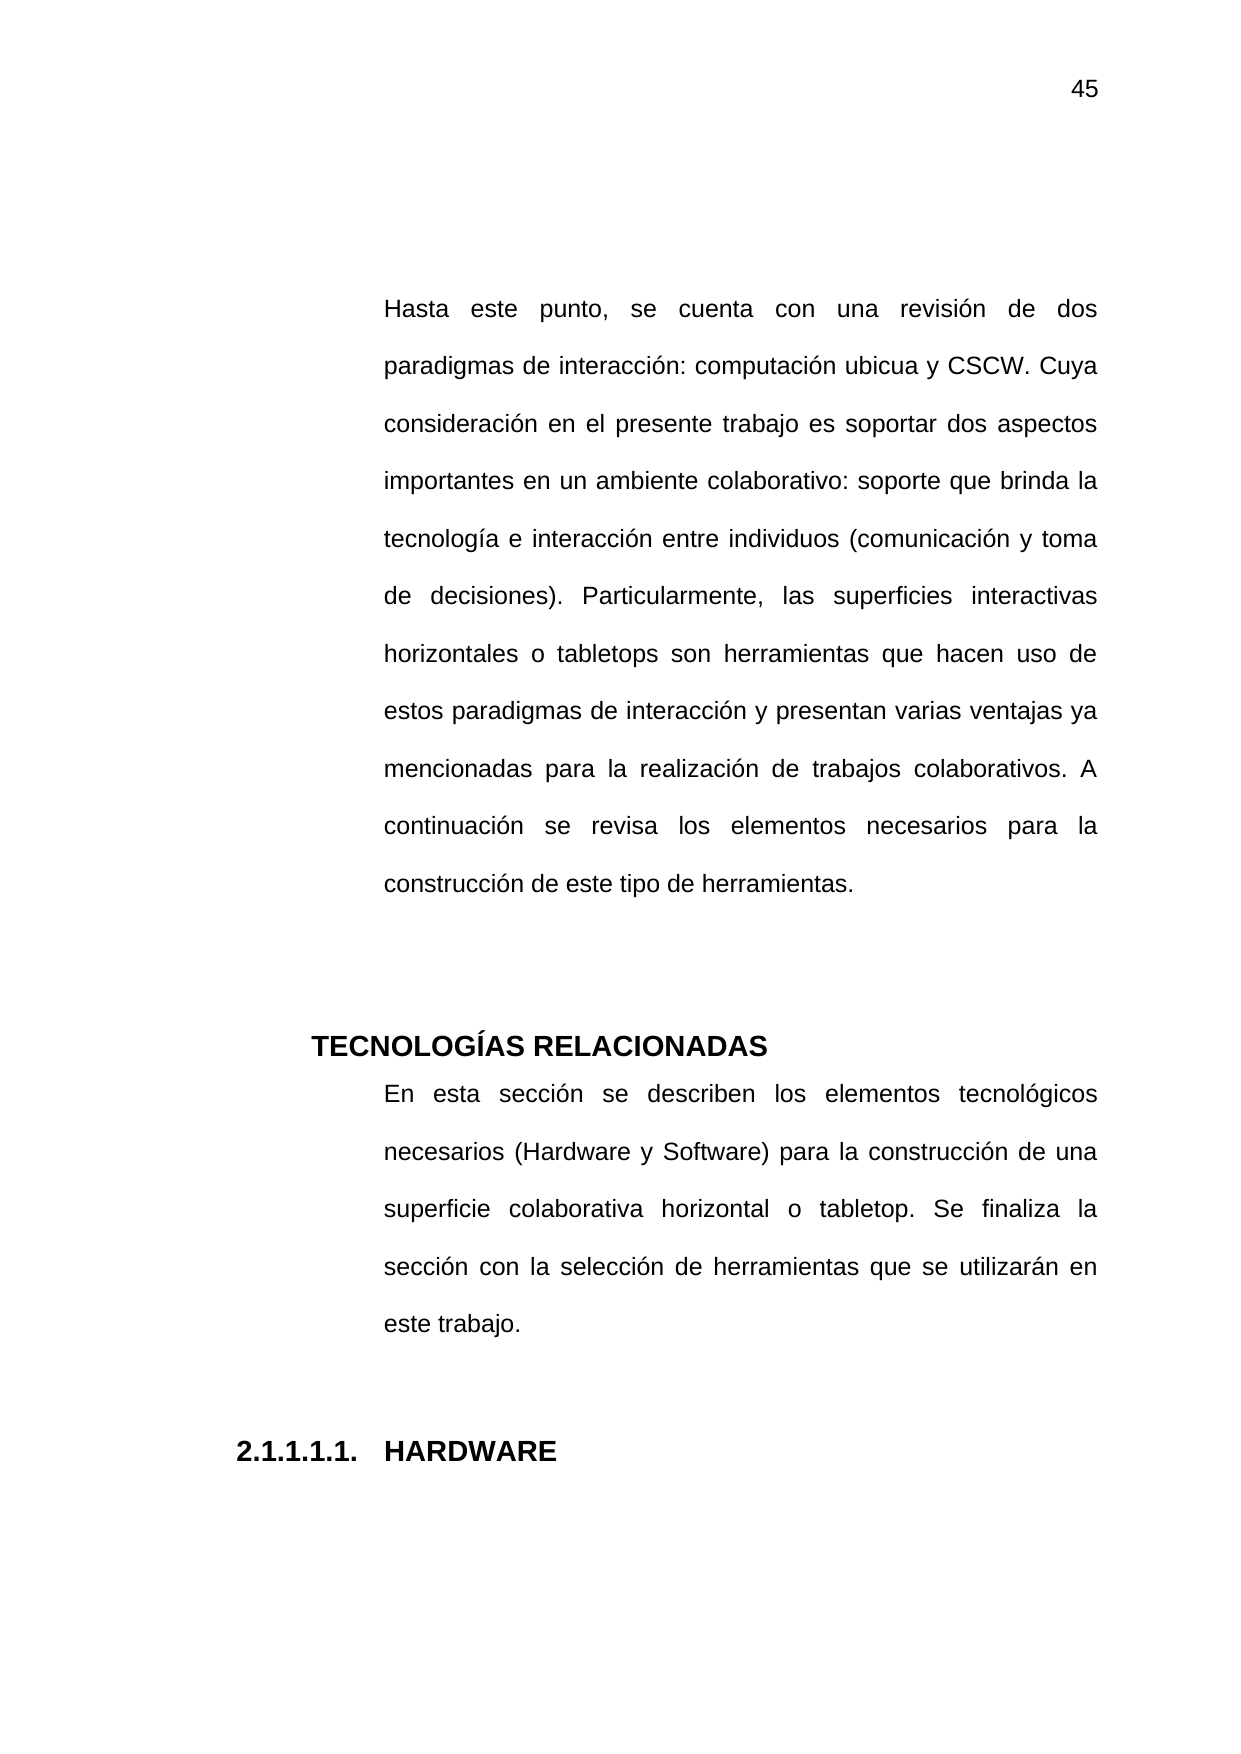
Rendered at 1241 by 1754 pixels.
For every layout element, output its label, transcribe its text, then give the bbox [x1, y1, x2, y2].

text HARDWARE [236, 1434, 1098, 1467]
text En esta sección se describen los elementos tecnológicos necesarios (Hardware y Software) para la construcción de una superficie colaborativa horizontal o tabletop. Se finaliza la sección con la selección de herramientas que se utilizarán en este trabajo. [384, 1079, 1098, 1338]
text TECNOLOGÍAS RELACIONADAS [311, 1029, 1098, 1063]
text Hasta este punto, se cuenta con una revisión de dos paradigmas de interacción: computación ubicua y CSCW. Cuya consideración en el presente trabajo es soportar dos aspectos importantes en un ambiente colaborativo: soporte que brinda la tecnología e interacción entre individuos (comunicación y toma de decisiones). Particularmente, las superficies interactivas horizontales o tabletops son herramientas que hacen uso de estos paradigmas de interacción y presentan varias ventajas ya mencionadas para la realización de trabajos colaborativos. A continuación se revisa los elementos necesarios para la construcción de este tipo de herramientas. [384, 294, 1098, 897]
